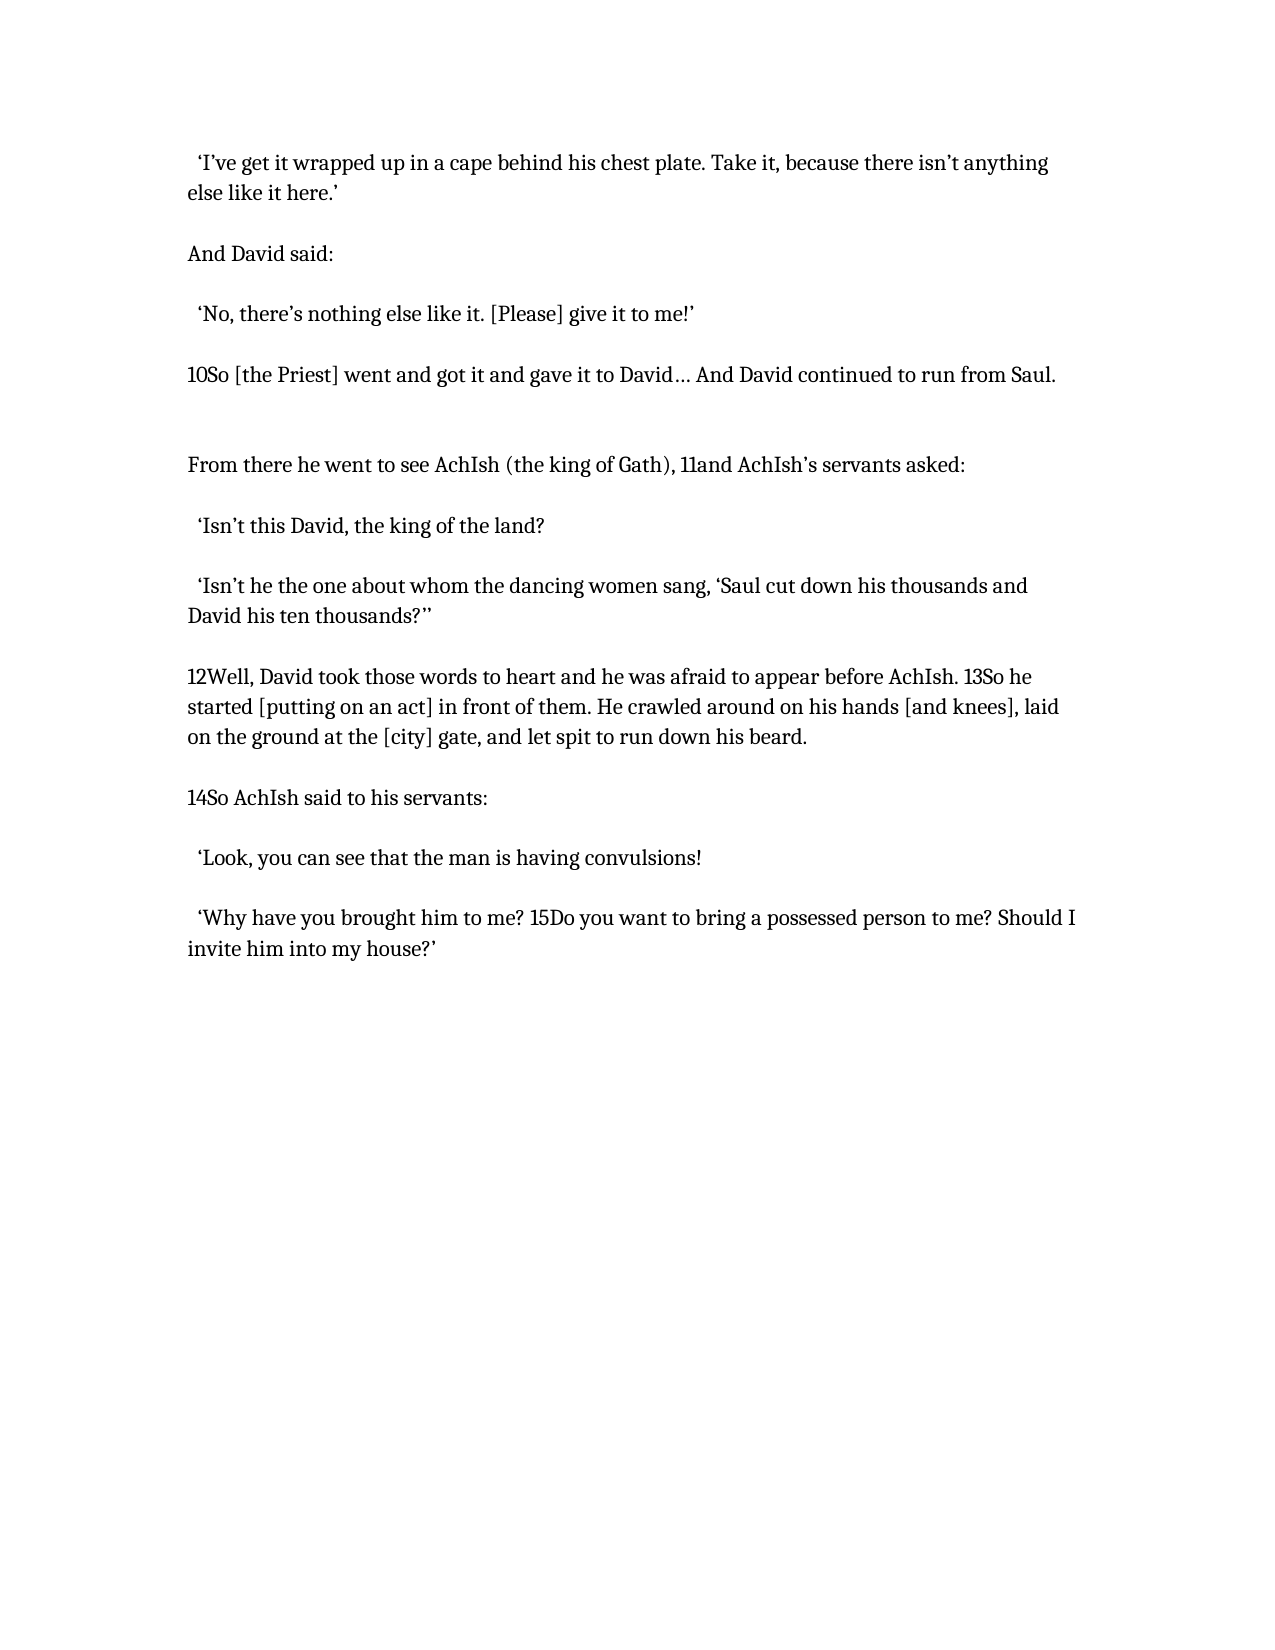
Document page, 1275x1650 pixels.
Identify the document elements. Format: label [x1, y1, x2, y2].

text [187, 150, 1087, 992]
